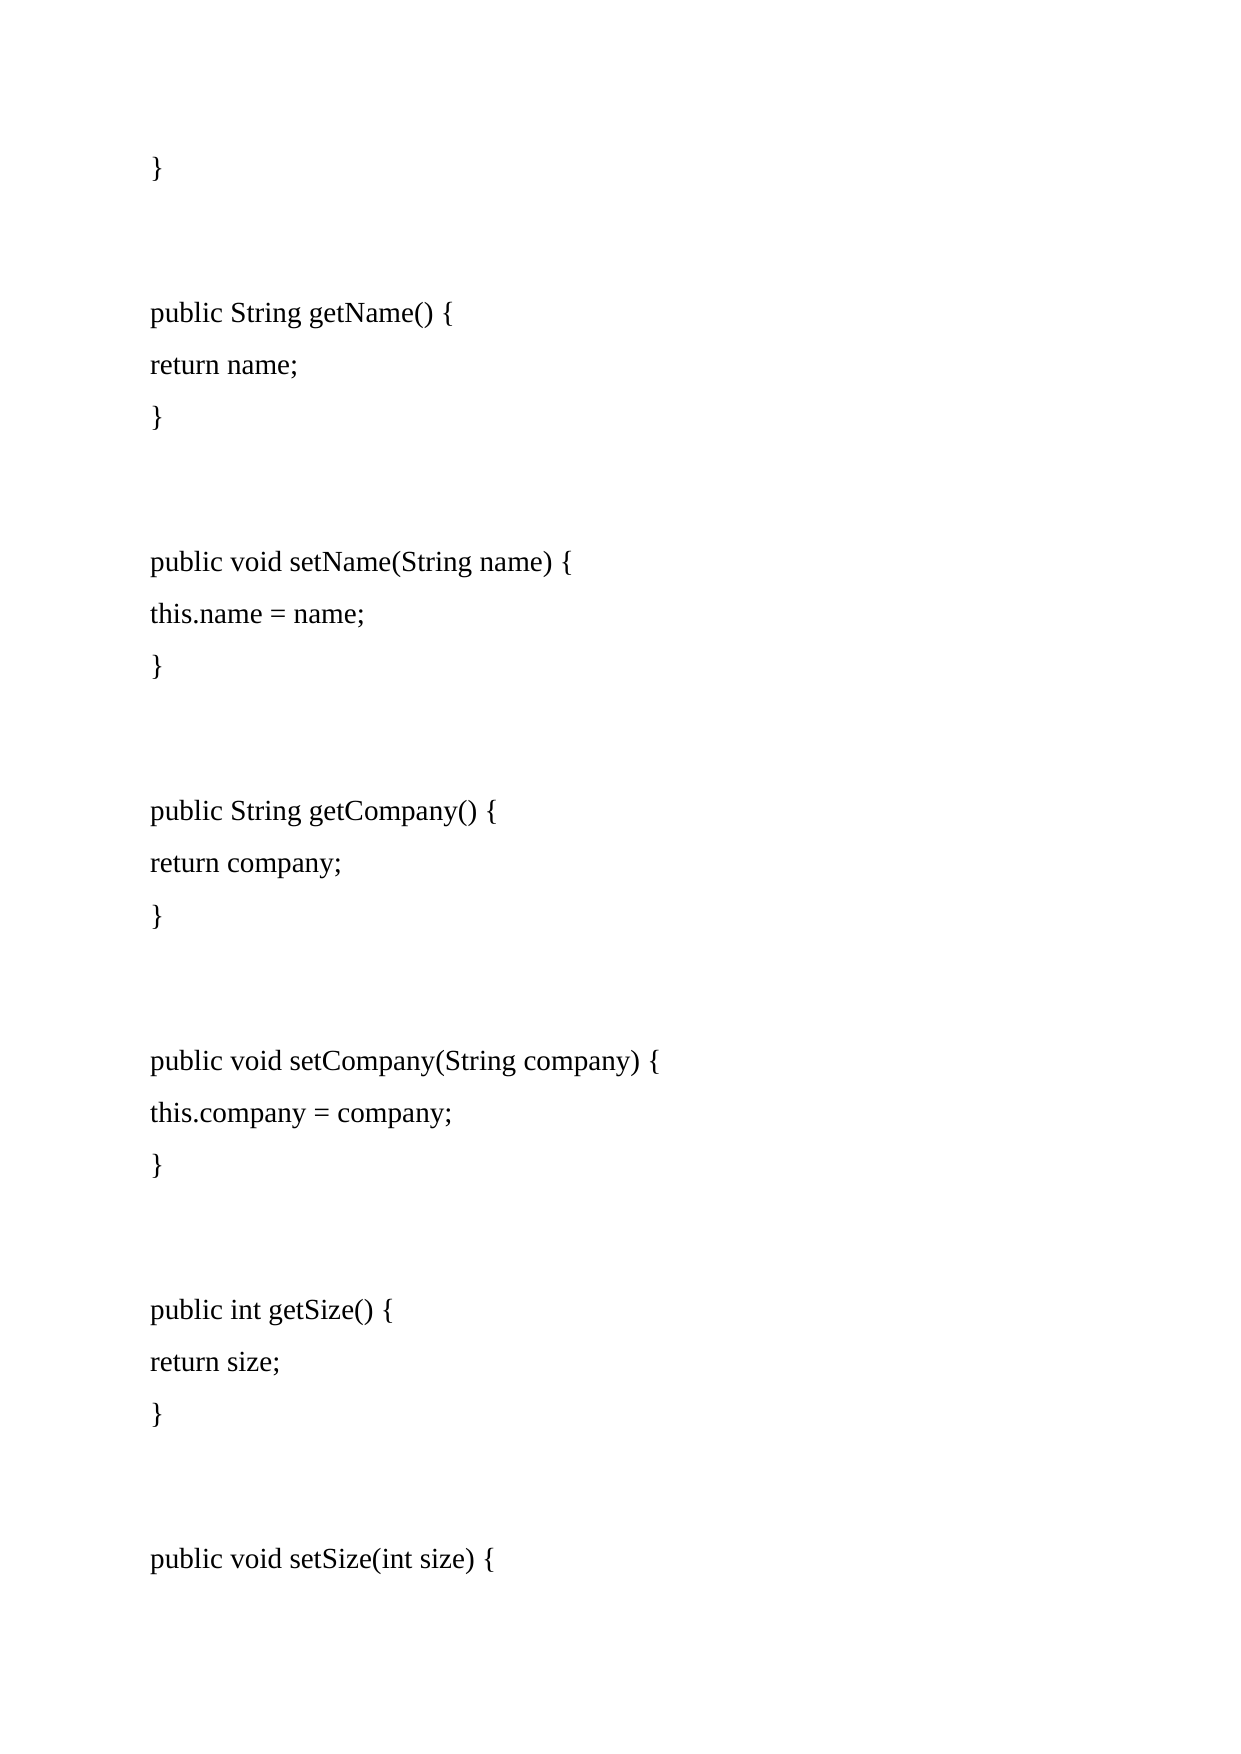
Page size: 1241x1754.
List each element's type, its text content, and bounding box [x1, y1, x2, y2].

text return name; [150, 347, 1090, 381]
text } [150, 648, 1090, 682]
text } [150, 1396, 1090, 1430]
text } [150, 898, 1090, 931]
text public void setCompany(String company) { [150, 1043, 1090, 1076]
text return size; [150, 1344, 1090, 1378]
text public void setName(String name) { [150, 544, 1090, 578]
text } [150, 1147, 1090, 1181]
text public int getSize() { [150, 1292, 1090, 1326]
text public String getCompany() { [150, 793, 1090, 827]
text public void setSize(int size) { [150, 1541, 1090, 1575]
text } [150, 150, 1090, 183]
text this.name = name; [150, 596, 1090, 630]
text return company; [150, 846, 1090, 879]
text this.company = company; [150, 1095, 1090, 1128]
text public String getName() { [150, 295, 1090, 328]
text } [150, 399, 1090, 433]
